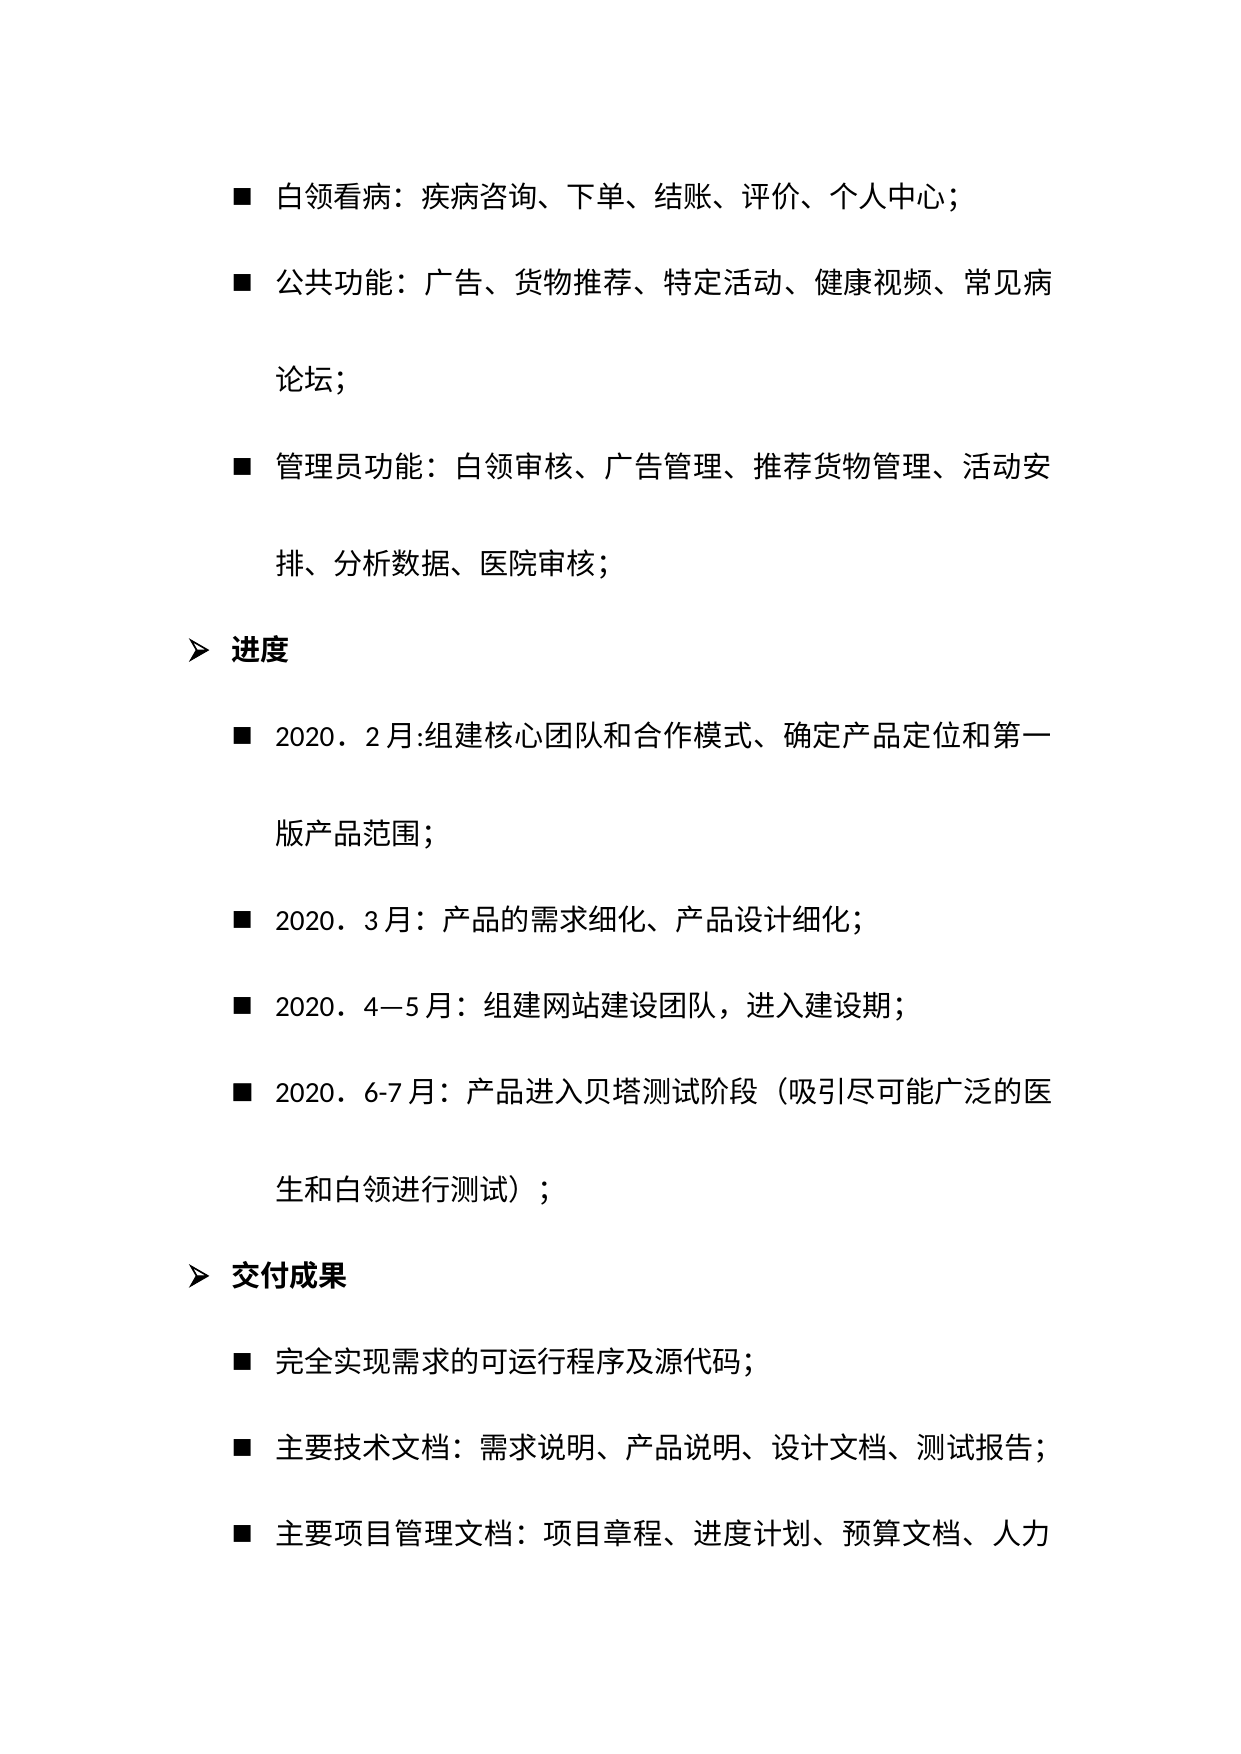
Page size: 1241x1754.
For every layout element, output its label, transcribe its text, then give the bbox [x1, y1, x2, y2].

list 2020．6-7月：产品进入贝塔测试阶段（吸引尽可能广泛的医生和白领进行测试）； [231, 1057, 1053, 1220]
list 完全实现需求的可运行程序及源代码； [231, 1327, 1053, 1392]
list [231, 1499, 1053, 1564]
list 2020．4—5月：组建网站建设团队，进入建设期； [231, 971, 1053, 1036]
list 管理员功能：白领审核、广告管理、推荐货物管理、活动安排、分析数据、医院审核； [231, 432, 1053, 594]
list 进度 [187, 615, 1053, 680]
list 交付成果 [187, 1241, 1053, 1306]
list 白领看病：疾病咨询、下单、结账、评价、个人中心； [231, 162, 1053, 227]
list 主要技术文档：需求说明、产品说明、设计文档、测试报告； [231, 1413, 1053, 1478]
list 2020．3月：产品的需求细化、产品设计细化； [231, 885, 1053, 950]
list 公共功能：广告、货物推荐、特定活动、健康视频、常见病论坛； [231, 248, 1053, 411]
list 2020．2月:组建核心团队和合作模式、确定产品定位和第一版产品范围； [231, 702, 1053, 864]
